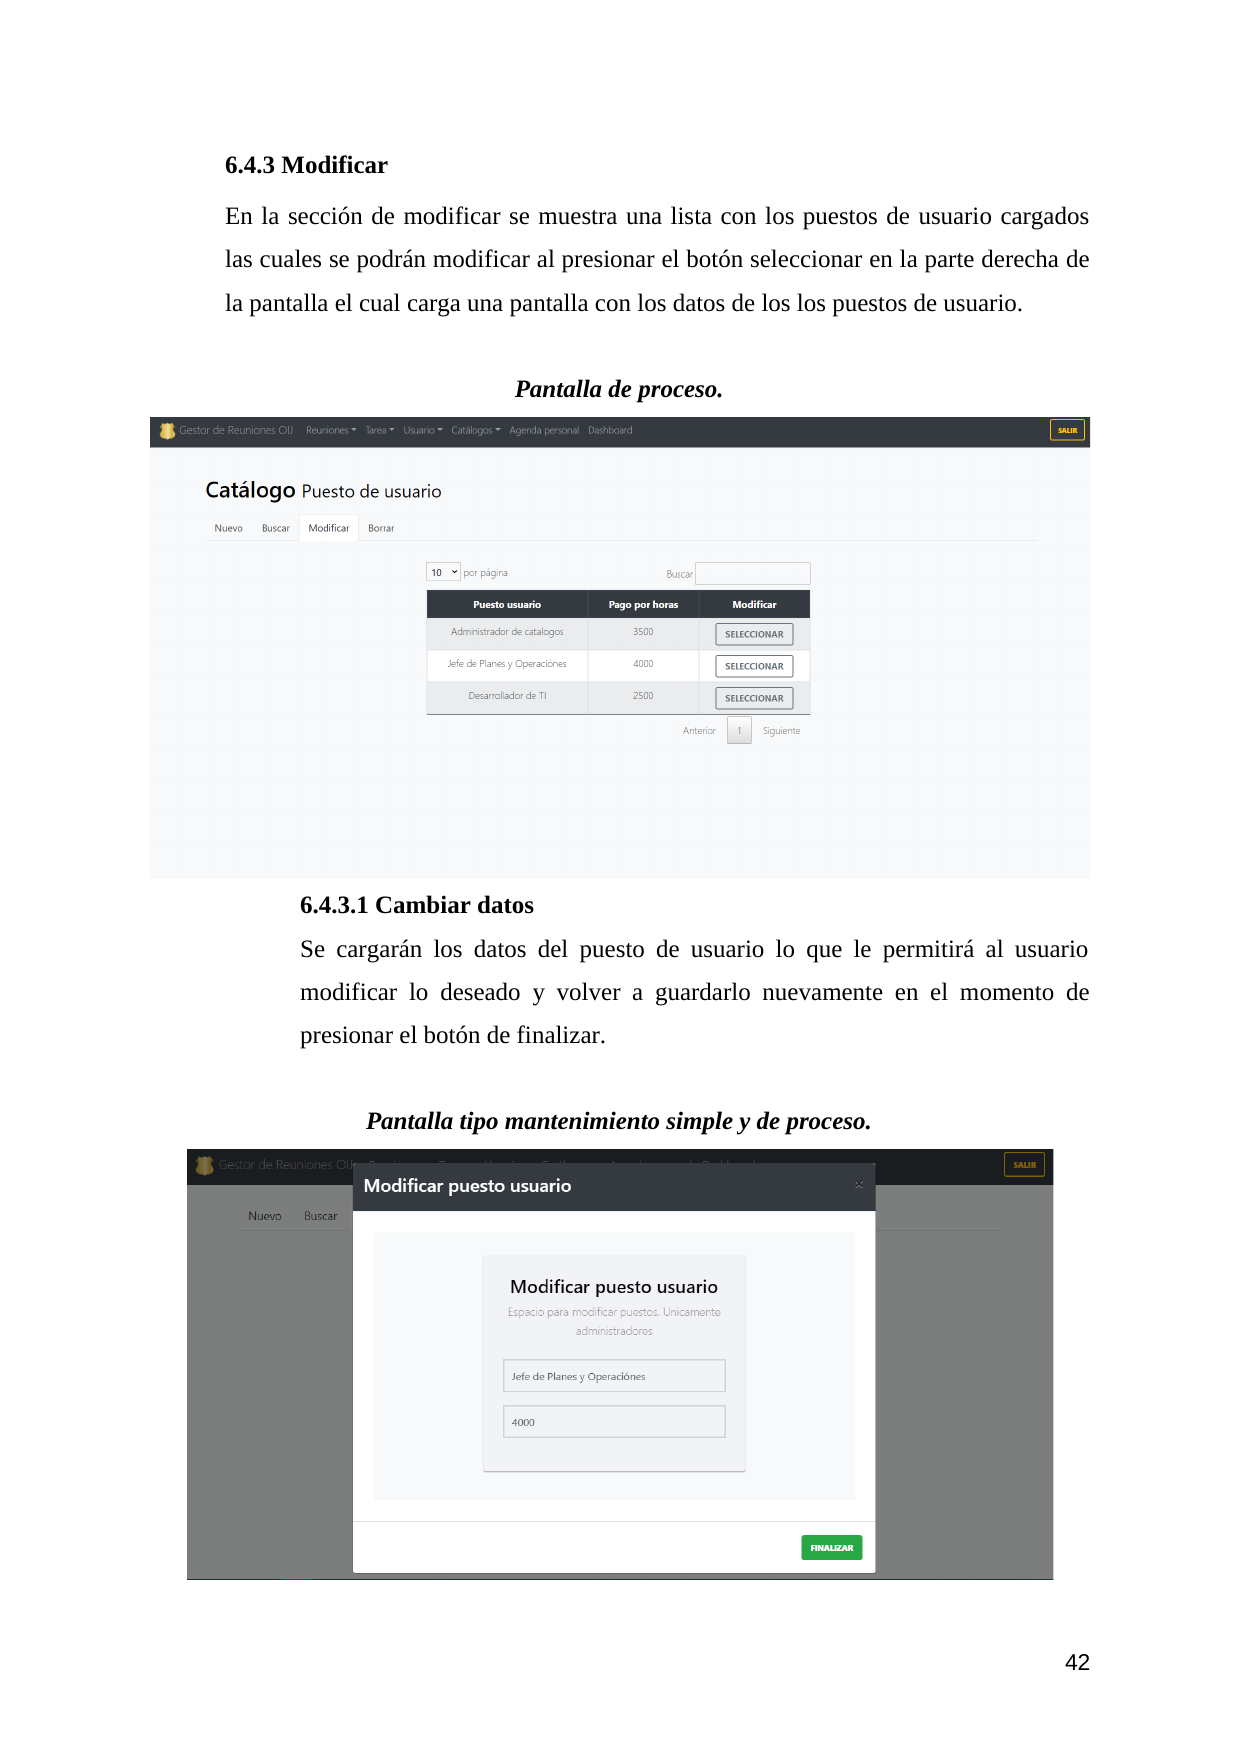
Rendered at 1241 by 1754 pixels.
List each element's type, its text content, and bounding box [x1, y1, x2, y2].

text 6.4.3.1 Cambiar datos [225, 891, 1090, 919]
text En la sección de modificar se muestra una lista con los puestos de usuario cargados las cuales se podrán modificar al presionar el botón seleccionar en la parte derecha de la pantalla el cual carga una pantalla con los datos de los los puestos de usuario. [225, 201, 1090, 316]
subtitle 6.4.3 Modificar [150, 150, 1090, 179]
picture [150, 417, 1091, 878]
picture [187, 1149, 1054, 1580]
text Pantalla tipo mantenimiento simple y de proceso. [150, 1106, 1090, 1135]
text Se cargarán los datos del puesto de usuario lo que le permitirá al usuario modificar lo deseado y volver a guardarlo nuevamente en el momento de presionar el botón de finalizar. [300, 934, 1090, 1049]
text Pantalla de proceso. [150, 374, 1090, 403]
